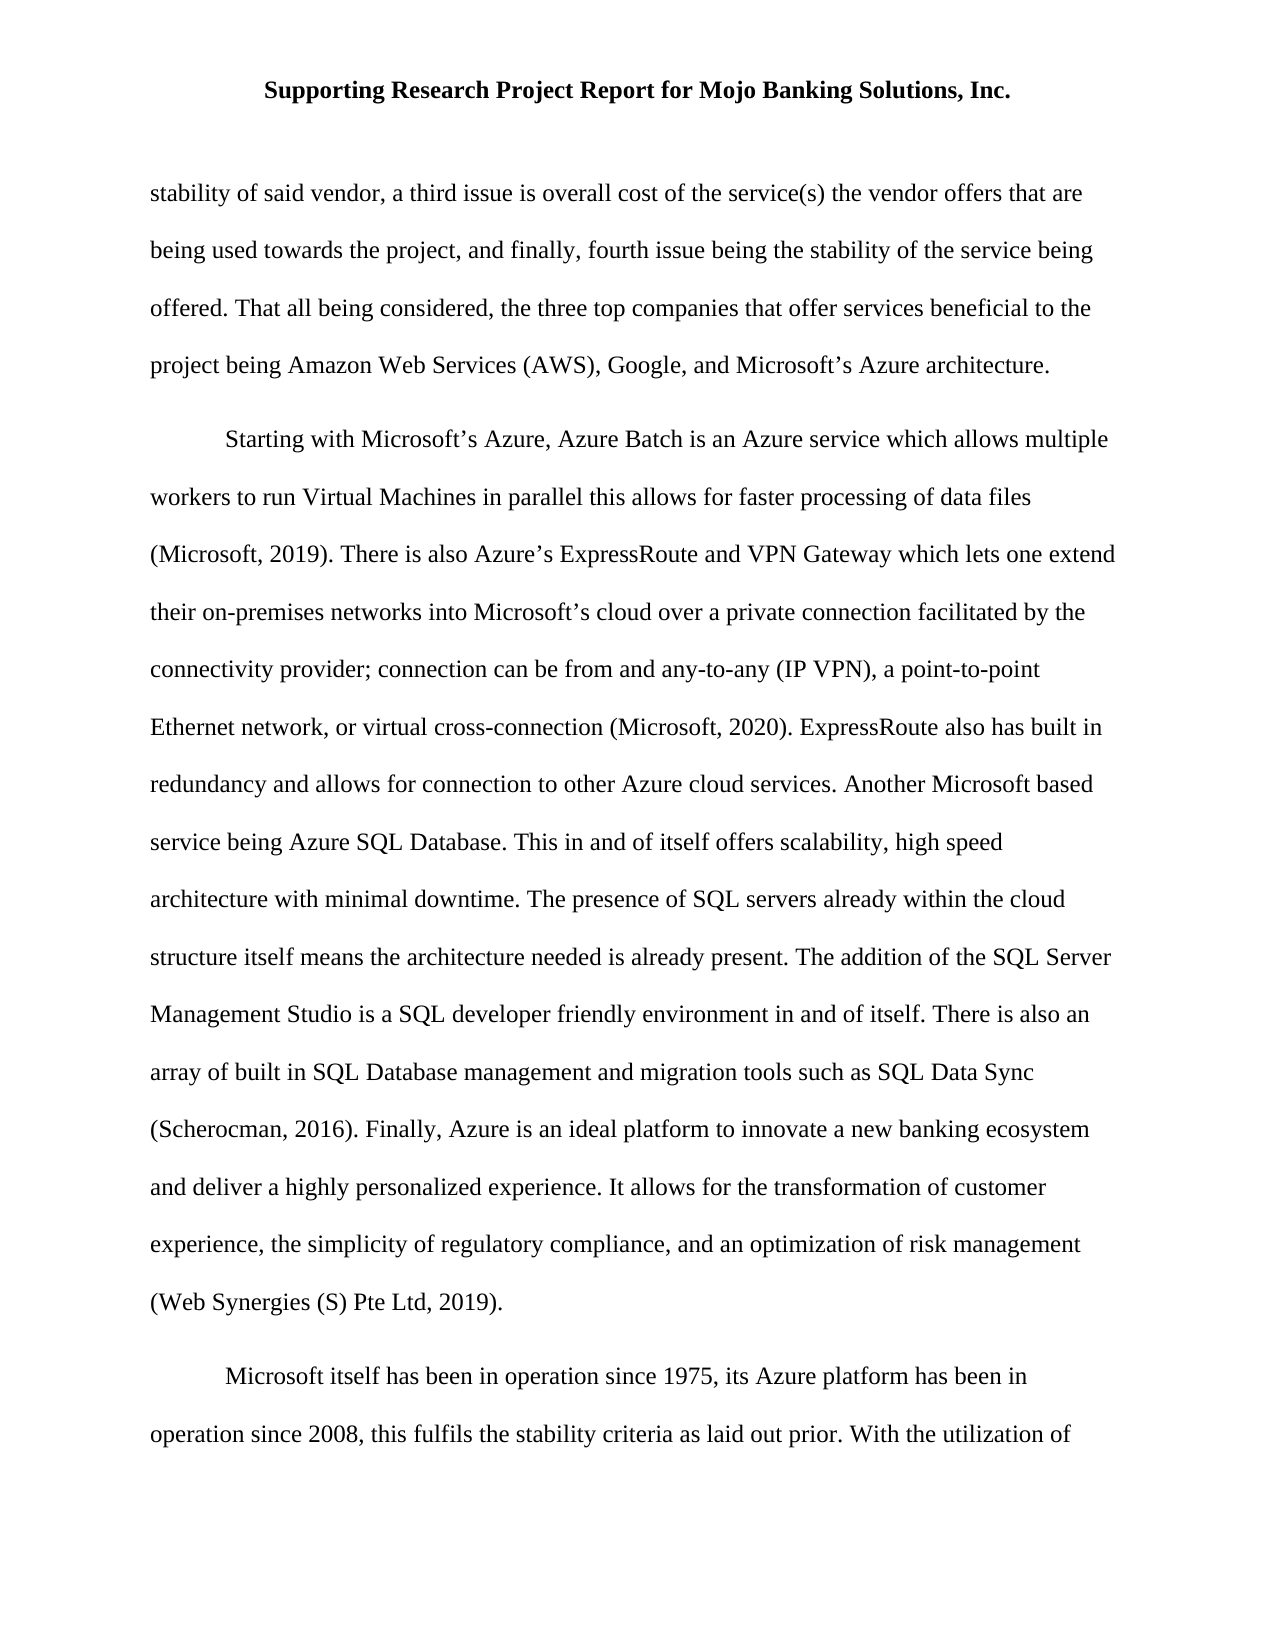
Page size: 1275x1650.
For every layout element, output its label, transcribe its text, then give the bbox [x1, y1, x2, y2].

text Starting with Microsoft’s Azure, Azure Batch is an Azure service which allows multiple workers to run Virtual Machines in parallel this allows for faster processing of data files (Microsoft, 2019). There is also Azure’s ExpressRoute and VPN Gateway which lets one extend their on-premises networks into Microsoft’s cloud over a private connection facilitated by the connectivity provider; connection can be from and any-to-any (IP VPN), a point-to-point Ethernet network, or virtual cross-connection (Microsoft, 2020). ExpressRoute also has built in redundancy and allows for connection to other Azure cloud services. Another Microsoft based service being Azure SQL Database. This in and of itself offers scalability, high speed architecture with minimal downtime. The presence of SQL servers already within the cloud structure itself means the architecture needed is already present. The addition of the SQL Server Management Studio is a SQL developer friendly environment in and of itself. There is also an array of built in SQL Database management and migration tools such as SQL Data Sync (Scherocman, 2016). Finally, Azure is an ideal platform to innovate a new banking ecosystem and deliver a highly personalized experience. It allows for the transformation of customer experience, the simplicity of regulatory compliance, and an optimization of risk management (Web Synergies (S) Pte Ltd, 2019). [150, 424, 1125, 1316]
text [150, 178, 1125, 379]
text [150, 1361, 1125, 1447]
